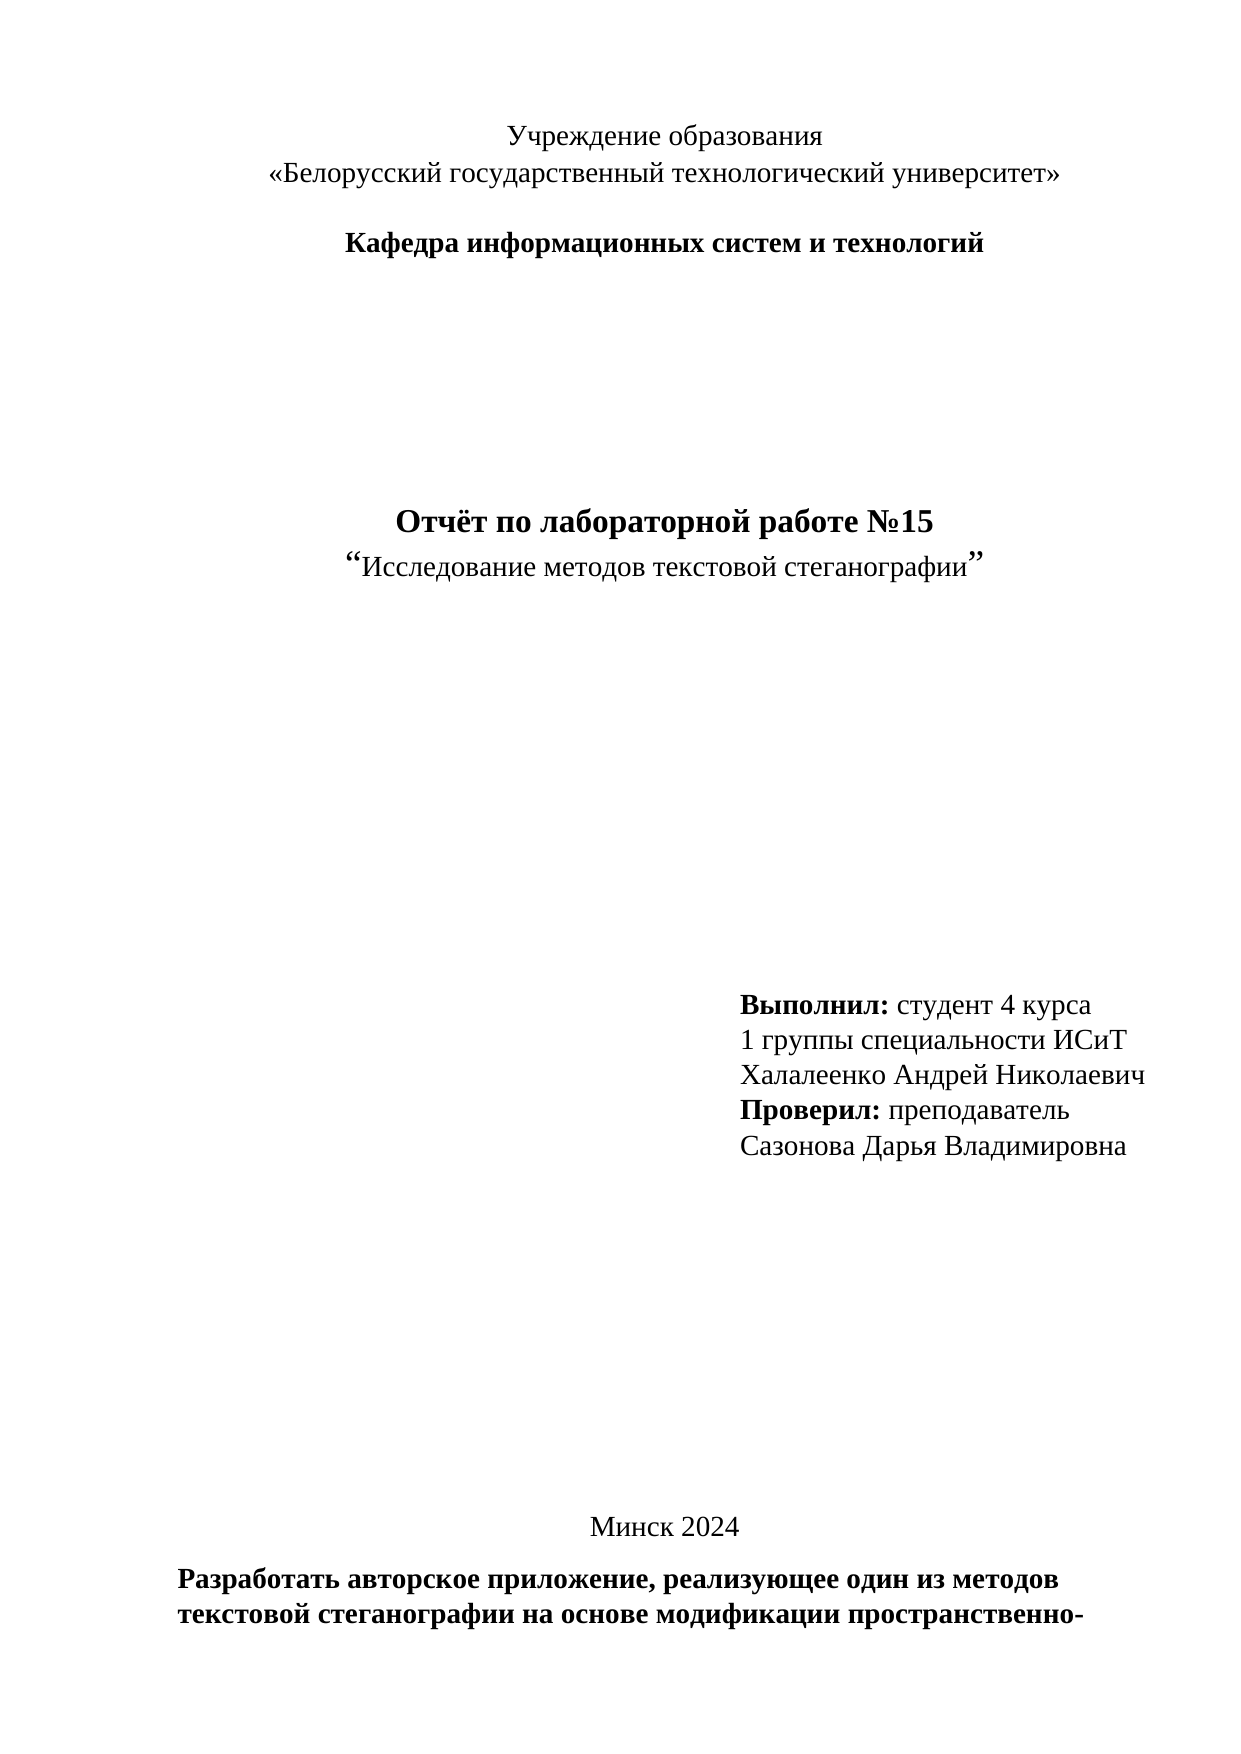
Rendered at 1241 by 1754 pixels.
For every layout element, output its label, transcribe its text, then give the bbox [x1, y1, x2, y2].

text Сазонова Дарья Владимировна [740, 1128, 1152, 1161]
text Проверил: преподаватель [740, 1092, 1152, 1126]
text Минск 2024 [177, 1509, 1152, 1543]
text Кафедра информационных систем и технологий [177, 225, 1152, 259]
text “Исследование методов текстовой стеганографии” [177, 541, 1152, 584]
text «Белорусский государственный технологический университет» [177, 155, 1152, 188]
text Выполнил: студент 4 курса [740, 987, 1152, 1020]
text Отчёт по лабораторной работе №15 [177, 501, 1152, 539]
text Учреждение образования [177, 118, 1152, 152]
text 1 группы специальности ИСиТ [740, 1022, 1152, 1056]
text Халалеенко Андрей Николаевич [740, 1057, 1152, 1091]
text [177, 1561, 1152, 1630]
